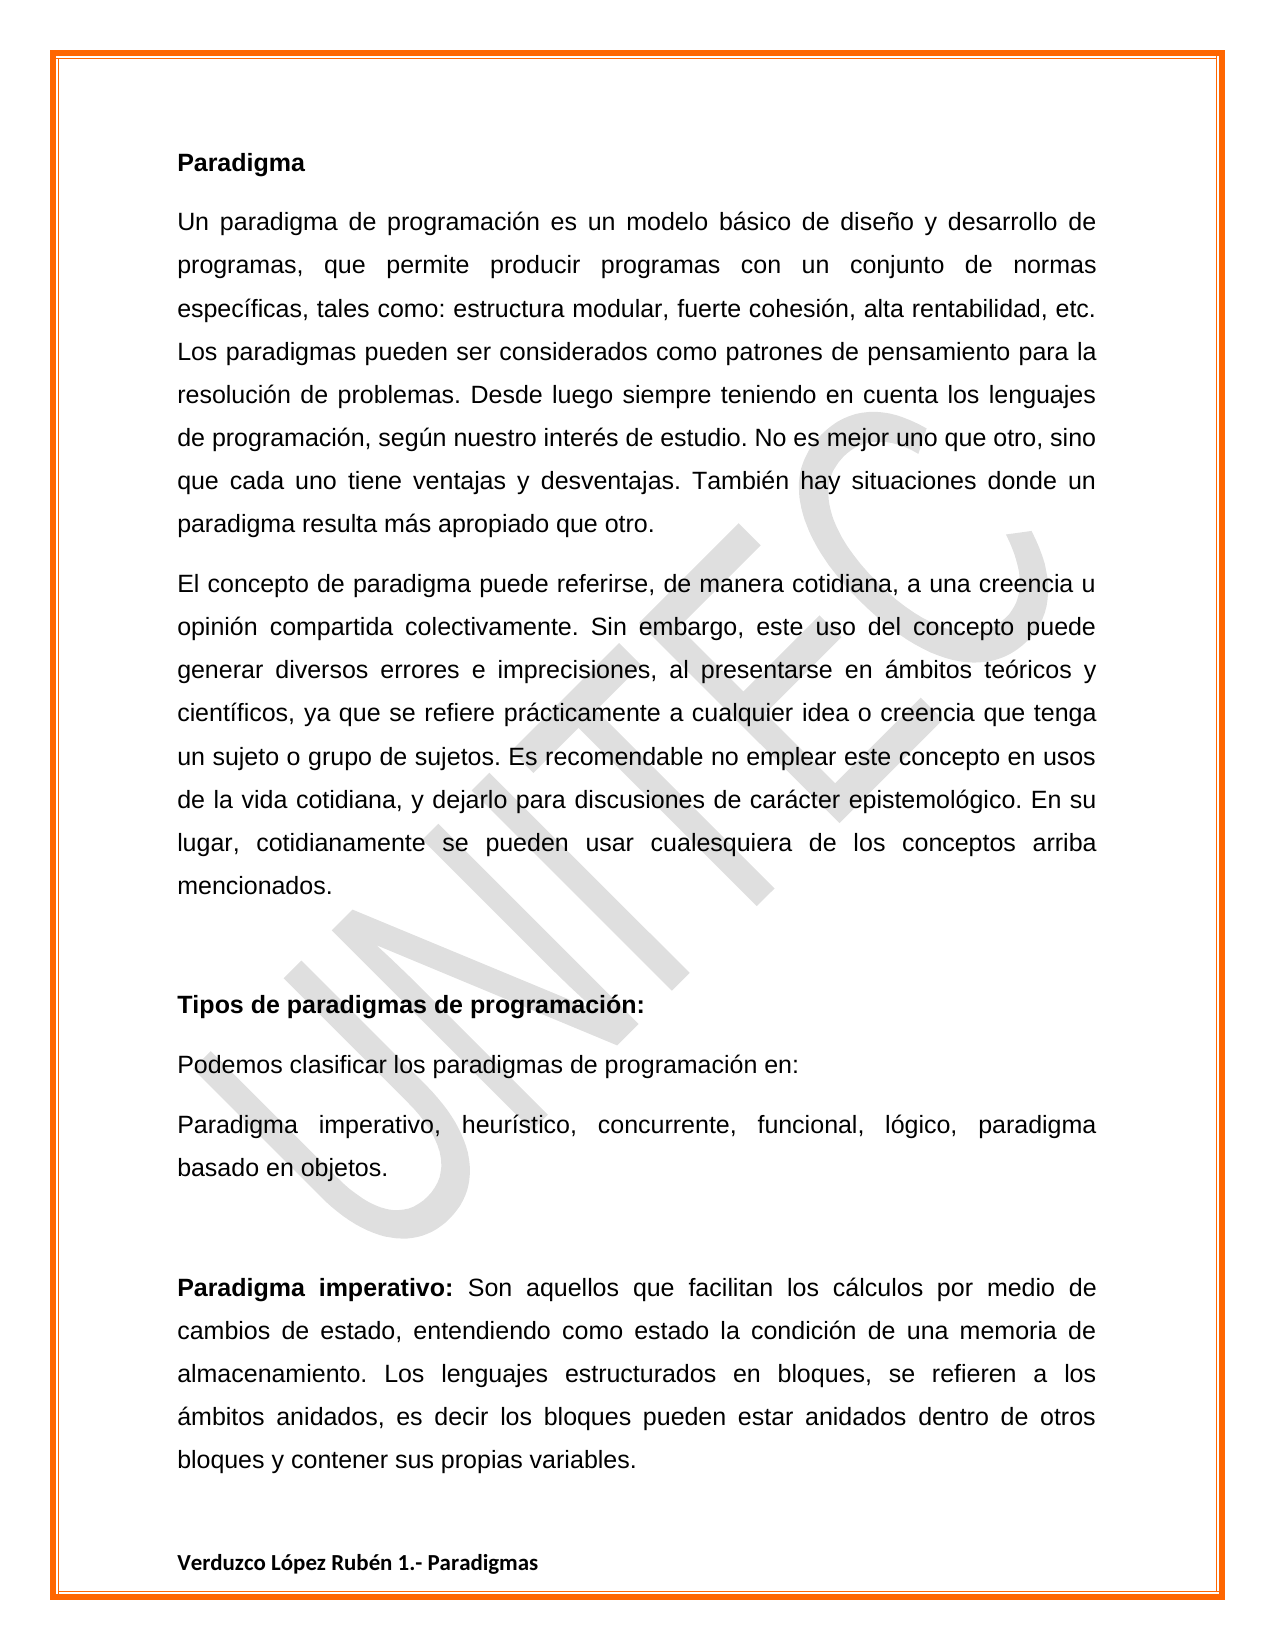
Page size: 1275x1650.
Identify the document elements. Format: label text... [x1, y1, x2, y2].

text Tipos de paradigmas de programación: [177, 991, 1098, 1019]
text Paradigma [177, 148, 1098, 176]
text Podemos clasificar los paradigmas de programación en: [177, 1050, 1098, 1079]
text Paradigma imperativo, heurístico, concurrente, funcional, lógico, paradigma basado en objetos. [177, 1110, 1098, 1182]
text El concepto de paradigma puede referirse, de manera cotidiana, a una creencia u opinión compartida colectivamente. Sin embargo, este uso del concepto puede generar diversos errores e imprecisiones, al presentarse en ámbitos teóricos y científicos, ya que se refiere prácticamente a cualquier idea o creencia que tenga un sujeto o grupo de sujetos. Es recomendable no emplear este concepto en usos de la vida cotidiana, y dejarlo para discusiones de carácter epistemológico. En su lugar, cotidianamente se pueden usar cualesquiera de los conceptos arriba mencionados. [177, 569, 1098, 900]
text Un paradigma de programación es un modelo básico de diseño y desarrollo de programas, que permite producir programas con un conjunto de normas específicas, tales como: estructura modular, fuerte cohesión, alta rentabilidad, etc. Los paradigmas pueden ser considerados como patrones de pensamiento para la resolución de problemas. Desde luego siempre teniendo en cuenta los lenguajes de programación, según nuestro interés de estudio. No es mejor uno que otro, sino que cada uno tiene ventajas y desventajas. También hay situaciones donde un paradigma resulta más apropiado que otro. [177, 207, 1098, 538]
text Paradigma imperativo: Son aquellos que facilitan los cálculos por medio de cambios de estado, entendiendo como estado la condición de una memoria de almacenamiento. Los lenguajes estructurados en bloques, se refieren a los ámbitos anidados, es decir los bloques pueden estar anidados dentro de otros bloques y contener sus propias variables. [177, 1273, 1098, 1474]
